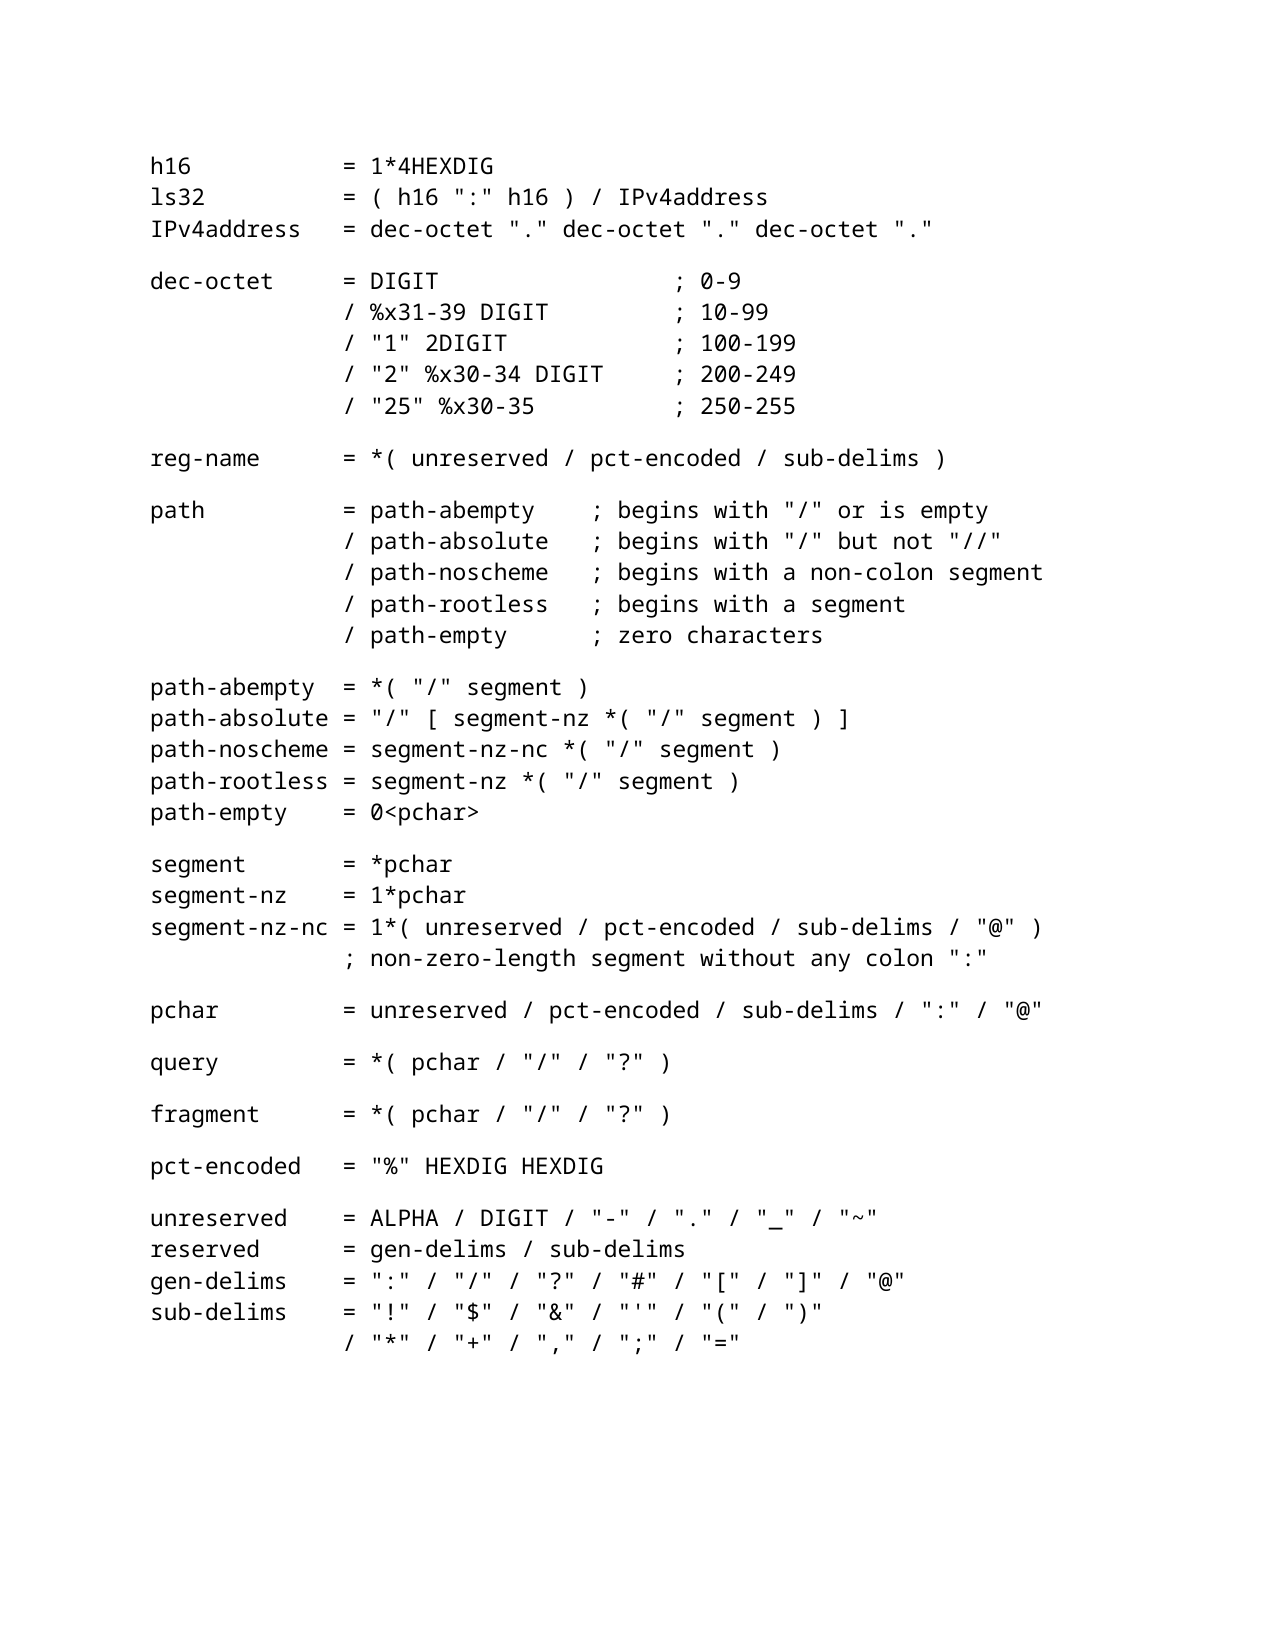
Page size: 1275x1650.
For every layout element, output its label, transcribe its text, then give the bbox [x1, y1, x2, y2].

text path-abempty = *( "/" segment ) path-absolute = "/" [ segment-nz *( "/" segment ) ] path-noscheme = segment-nz-nc *( "/" segment ) path-rootless = segment-nz *( "/" segment ) path-empty = 0<pchar> [150, 671, 1125, 827]
text dec-octet = DIGIT ; 0-9 / %x31-39 DIGIT ; 10-99 / "1" 2DIGIT ; 100-199 / "2" %x30-34 DIGIT ; 200-249 / "25" %x30-35 ; 250-255 [150, 264, 1125, 421]
text fragment = *( pchar / "/" / "?" ) [150, 1098, 1125, 1129]
text h16 = 1*4HEXDIG ls32 = ( h16 ":" h16 ) / IPv4address IPv4address = dec-octet "." dec-octet "." dec-octet "." [150, 150, 1125, 244]
text reg-name = *( unreserved / pct-encoded / sub-delims ) [150, 442, 1125, 473]
text path = path-abempty ; begins with "/" or is empty / path-absolute ; begins with "/" but not "//" / path-noscheme ; begins with a non-colon segment / path-rootless ; begins with a segment / path-empty ; zero characters [150, 494, 1125, 650]
text segment = *pchar segment-nz = 1*pchar segment-nz-nc = 1*( unreserved / pct-encoded / sub-delims / "@" ) ; non-zero-length segment without any colon ":" [150, 848, 1125, 973]
text pct-encoded = "%" HEXDIG HEXDIG [150, 1150, 1125, 1181]
text query = *( pchar / "/" / "?" ) [150, 1046, 1125, 1077]
text pchar = unreserved / pct-encoded / sub-delims / ":" / "@" [150, 994, 1125, 1025]
text unreserved = ALPHA / DIGIT / "-" / "." / "_" / "~" reserved = gen-delims / sub-delims gen-delims = ":" / "/" / "?" / "#" / "[" / "]" / "@" sub-delims = "!" / "$" / "&" / "'" / "(" / ")" / "*" / "+" / "," / ";" / "=" [150, 1202, 1125, 1358]
